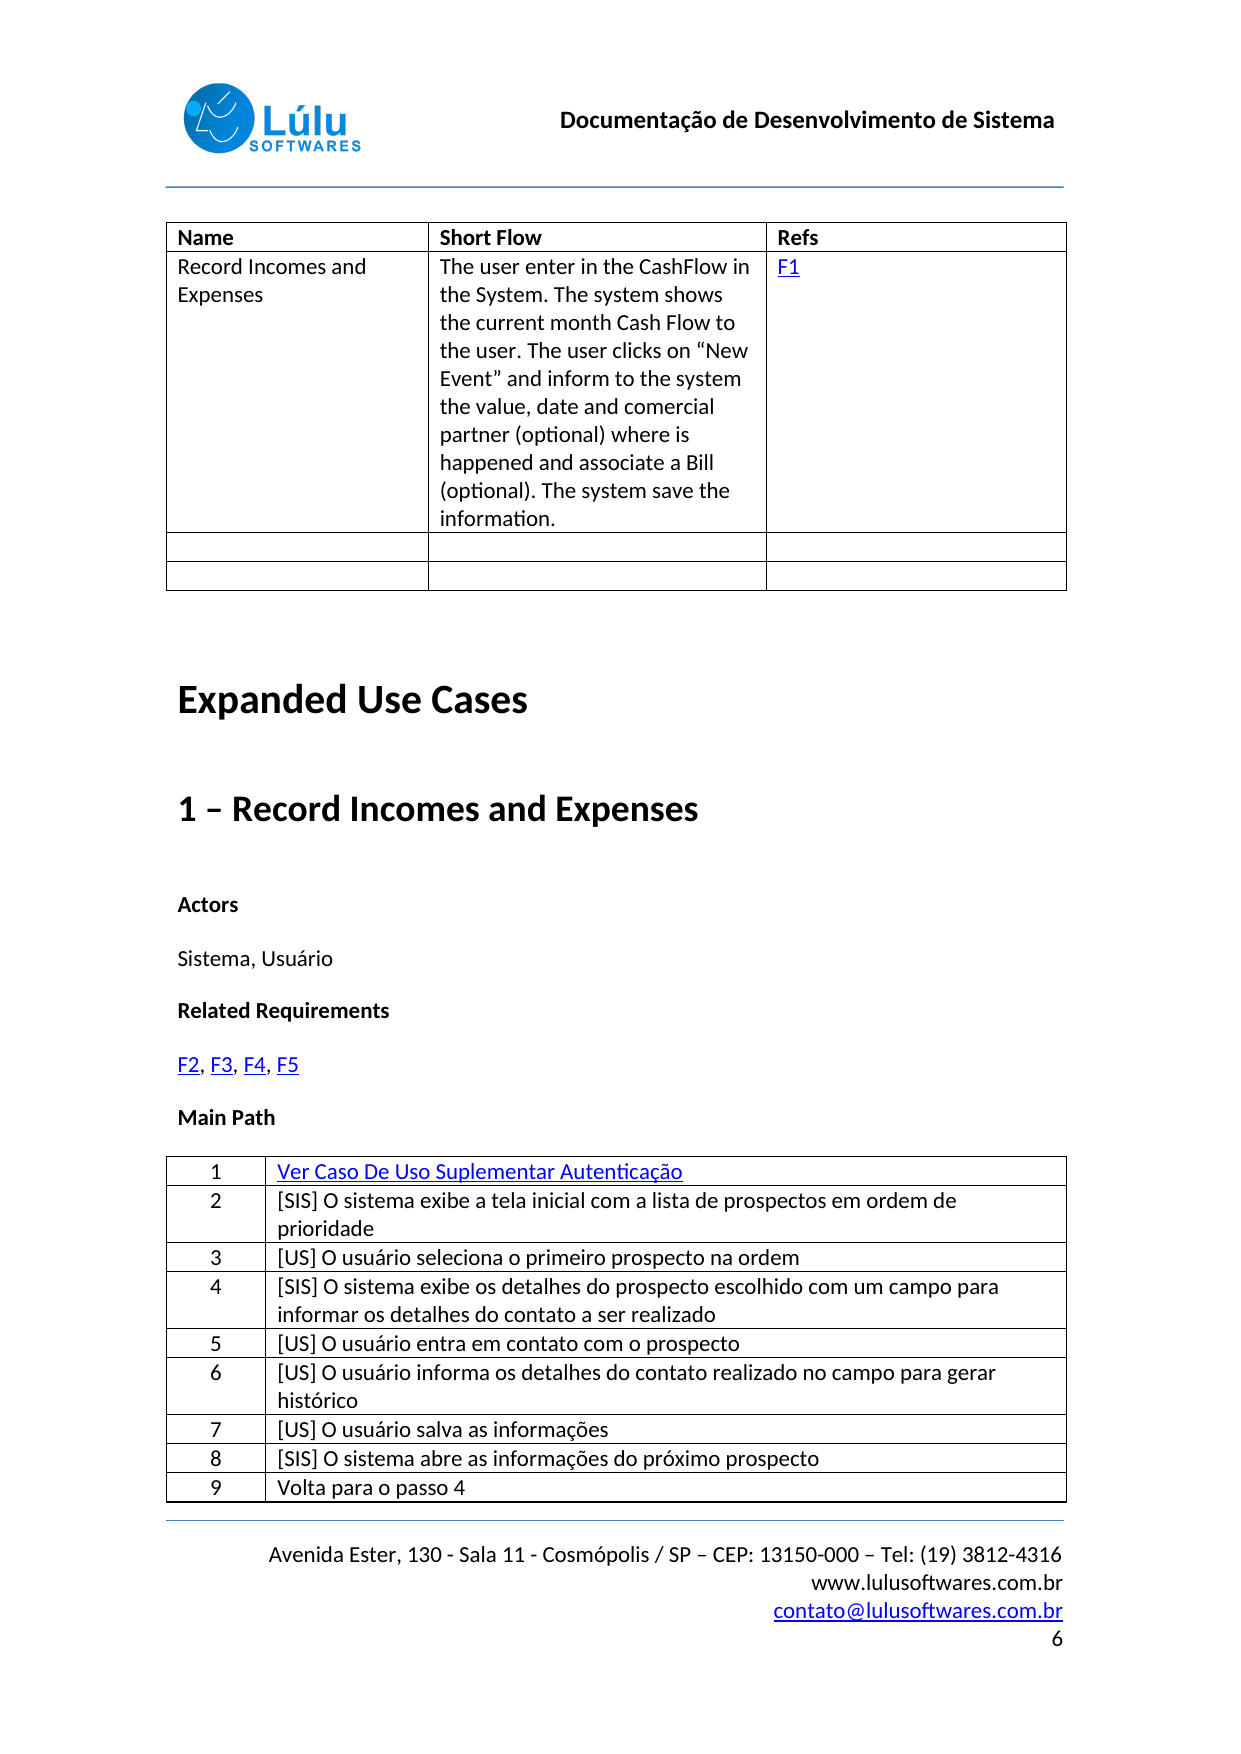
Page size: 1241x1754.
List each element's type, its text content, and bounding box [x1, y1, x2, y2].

table_cell 4 [167, 1272, 265, 1328]
table_cell [US] O usuário seleciona o primeiro prospecto na ordem [266, 1243, 1066, 1271]
table_header Ver Caso De Uso Suplementar Autenticação [266, 1157, 1066, 1185]
picture [177, 73, 367, 166]
table_header 1 [167, 1157, 265, 1185]
table_cell [SIS] O sistema abre as informações do próximo prospecto [266, 1444, 1066, 1472]
table_cell 9 [167, 1473, 265, 1501]
table_cell [US] O usuário informa os detalhes do contato realizado no campo para gerar histórico [266, 1358, 1066, 1414]
table_cell [767, 533, 1066, 561]
table_header Name [167, 223, 428, 251]
text Sistema, Usuário [177, 944, 1063, 972]
table_cell [167, 562, 428, 590]
table_header Short Flow [429, 223, 766, 251]
table_cell [US] O usuário salva as informações [266, 1415, 1066, 1443]
table_cell [767, 562, 1066, 590]
table_cell The user enter in the CashFlow in the System. The system shows the current month Cash Flow to the user. The user clicks on “New Event” and inform to the system the value, date and comercial partner (optional) where is happened and associate a Bill (optional). The system save the information. [429, 252, 766, 532]
table_header Refs [767, 223, 1066, 251]
table_cell [SIS] O sistema exibe a tela inicial com a lista de prospectos em ordem de prioridade [266, 1186, 1066, 1242]
table_cell F1 [767, 252, 1066, 532]
table_cell Record Incomes and Expenses [167, 252, 428, 532]
table_cell [167, 533, 428, 561]
table_cell 7 [167, 1415, 265, 1443]
table_cell [429, 562, 766, 590]
text Related Requirements [177, 997, 1063, 1025]
text F2, F3, F4, F5 [177, 1050, 1063, 1078]
table_cell [SIS] O sistema exibe os detalhes do prospecto escolhido com um campo para informar os detalhes do contato a ser realizado [266, 1272, 1066, 1328]
subtitle 1 – Record Incomes and Expenses [177, 785, 1063, 831]
table_cell 3 [167, 1243, 265, 1271]
table_cell 8 [167, 1444, 265, 1472]
table_cell [429, 533, 766, 561]
table_cell [US] O usuário entra em contato com o prospecto [266, 1329, 1066, 1357]
table_cell Volta para o passo 4 [266, 1473, 1066, 1501]
subtitle Expanded Use Cases [177, 673, 1063, 724]
text Main Path [177, 1103, 1063, 1131]
text Actors [177, 891, 1063, 919]
table_cell 5 [167, 1329, 265, 1357]
table_cell 6 [167, 1358, 265, 1414]
table_cell 2 [167, 1186, 265, 1242]
